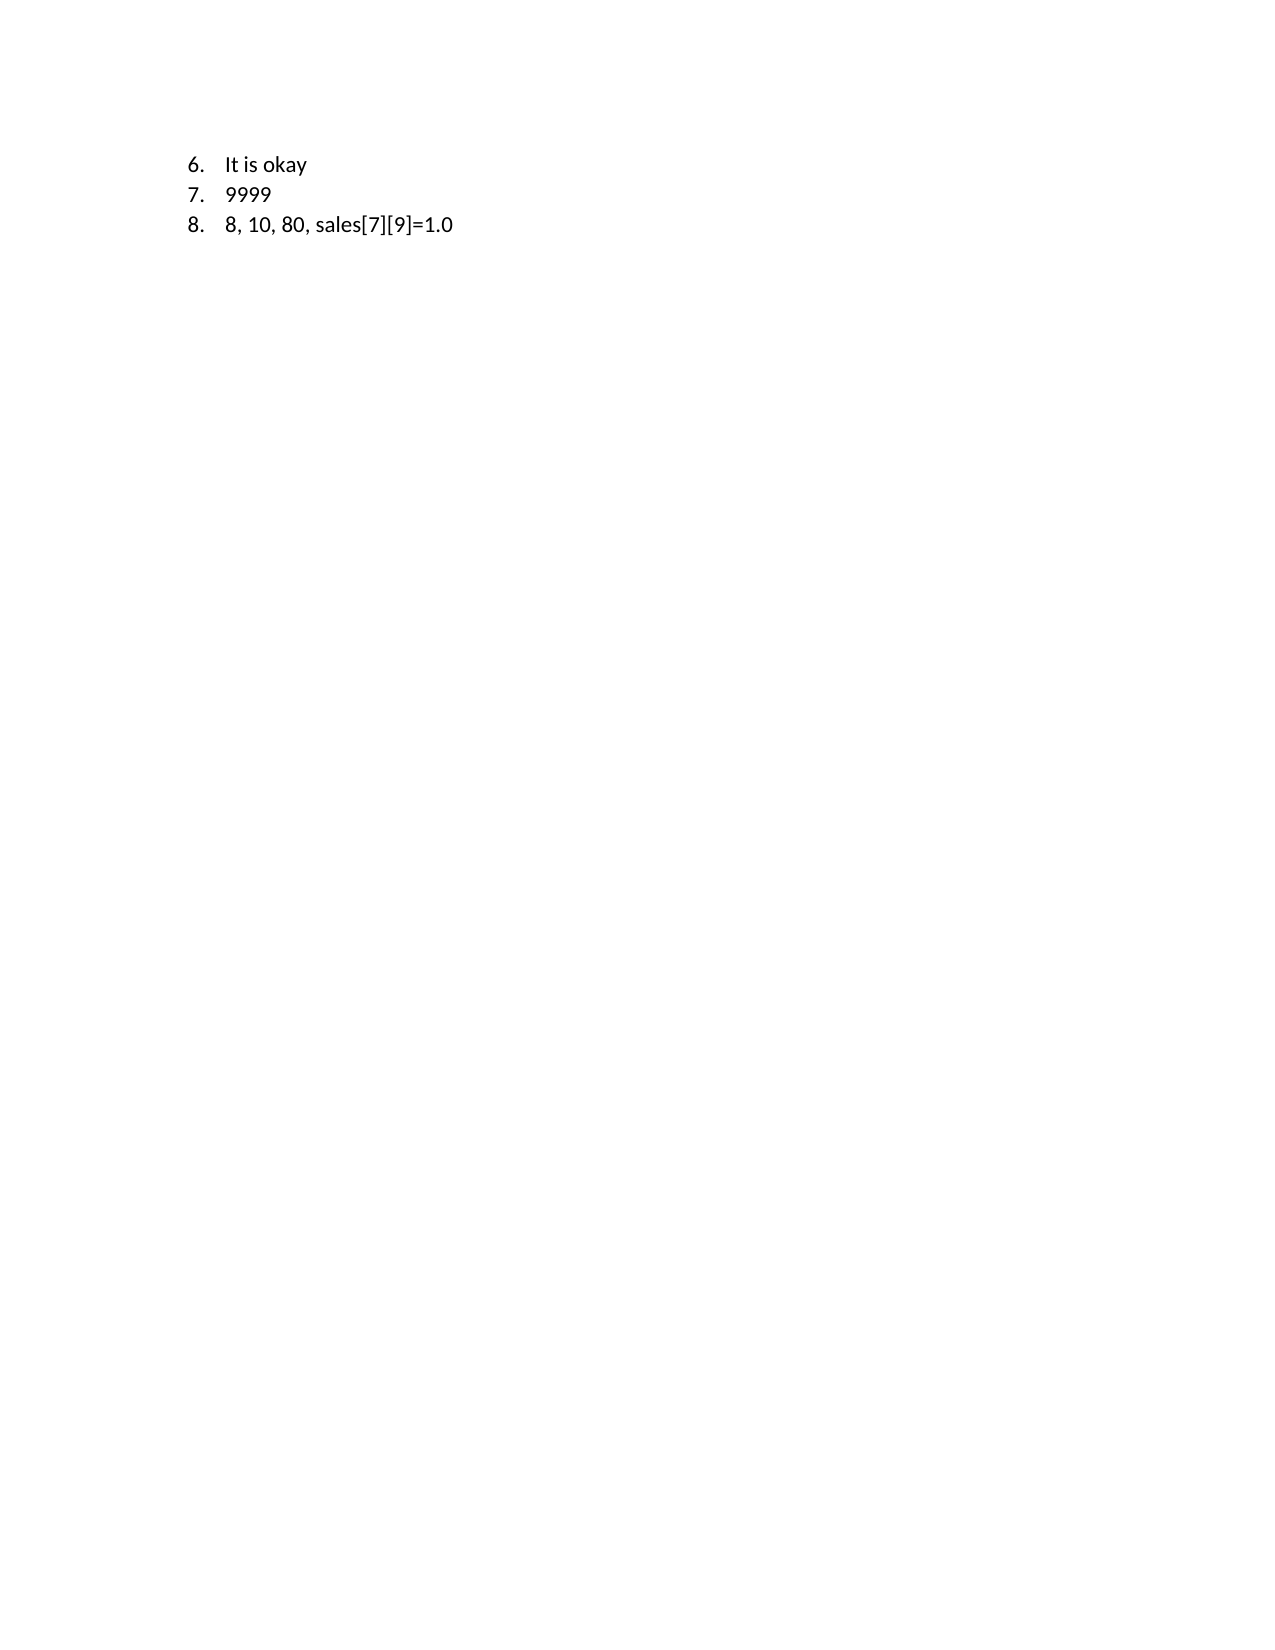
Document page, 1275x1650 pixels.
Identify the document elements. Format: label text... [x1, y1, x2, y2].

list It is okay [187, 150, 1125, 178]
list 8, 10, 80, sales[7][9]=1.0 [187, 210, 1125, 238]
list 9999 [187, 180, 1125, 208]
